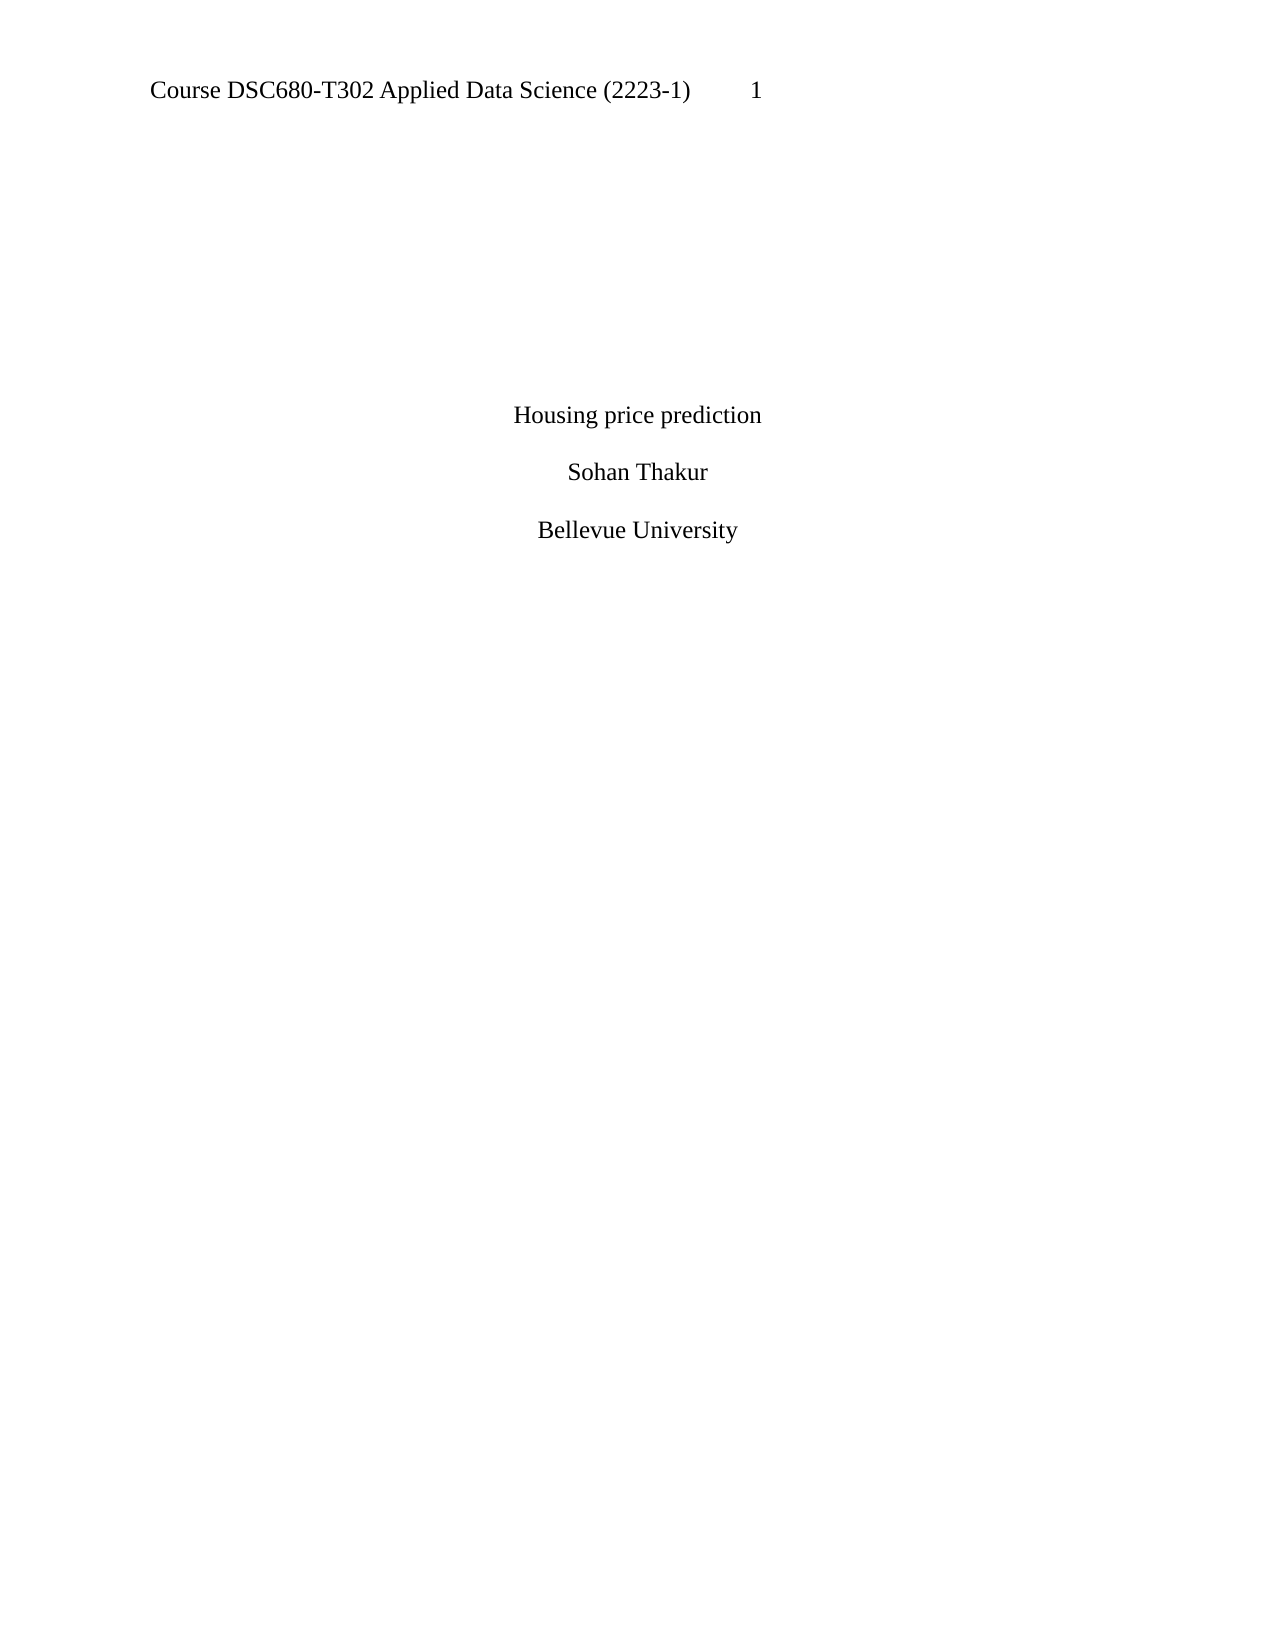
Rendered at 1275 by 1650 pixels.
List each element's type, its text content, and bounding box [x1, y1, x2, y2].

title Sohan Thakur [150, 457, 1125, 486]
title Bellevue University [150, 515, 1125, 544]
